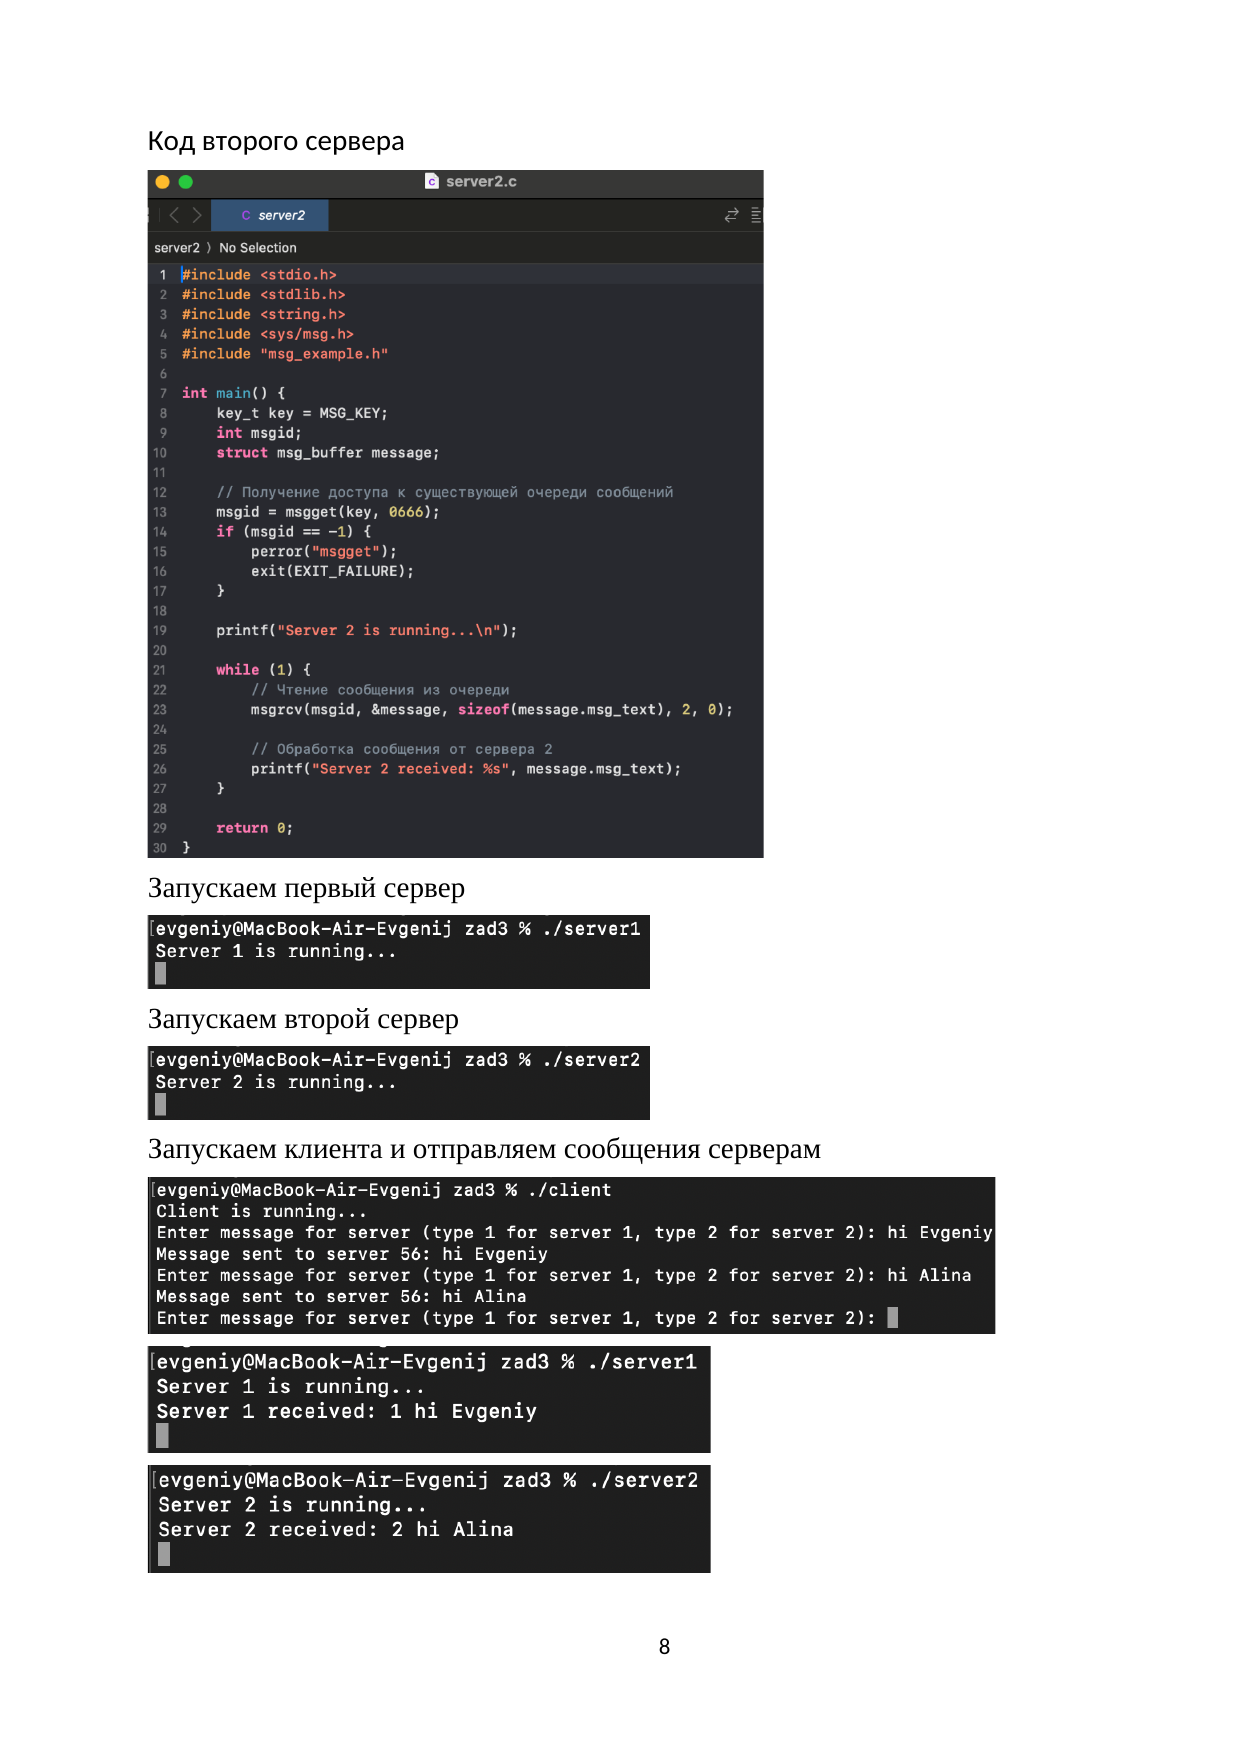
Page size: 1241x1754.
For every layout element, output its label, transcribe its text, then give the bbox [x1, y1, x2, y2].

picture [147, 170, 764, 858]
picture [147, 1346, 711, 1453]
picture [147, 1177, 996, 1334]
text Запускаем первый сервер [148, 870, 1181, 903]
picture [147, 1465, 711, 1573]
picture [147, 1046, 650, 1120]
text Запускаем второй сервер [148, 1001, 1181, 1034]
text Запускаем клиента и отправляем сообщения серверам [148, 1132, 1181, 1165]
text Код второго сервера [148, 122, 1181, 158]
picture [147, 915, 650, 989]
